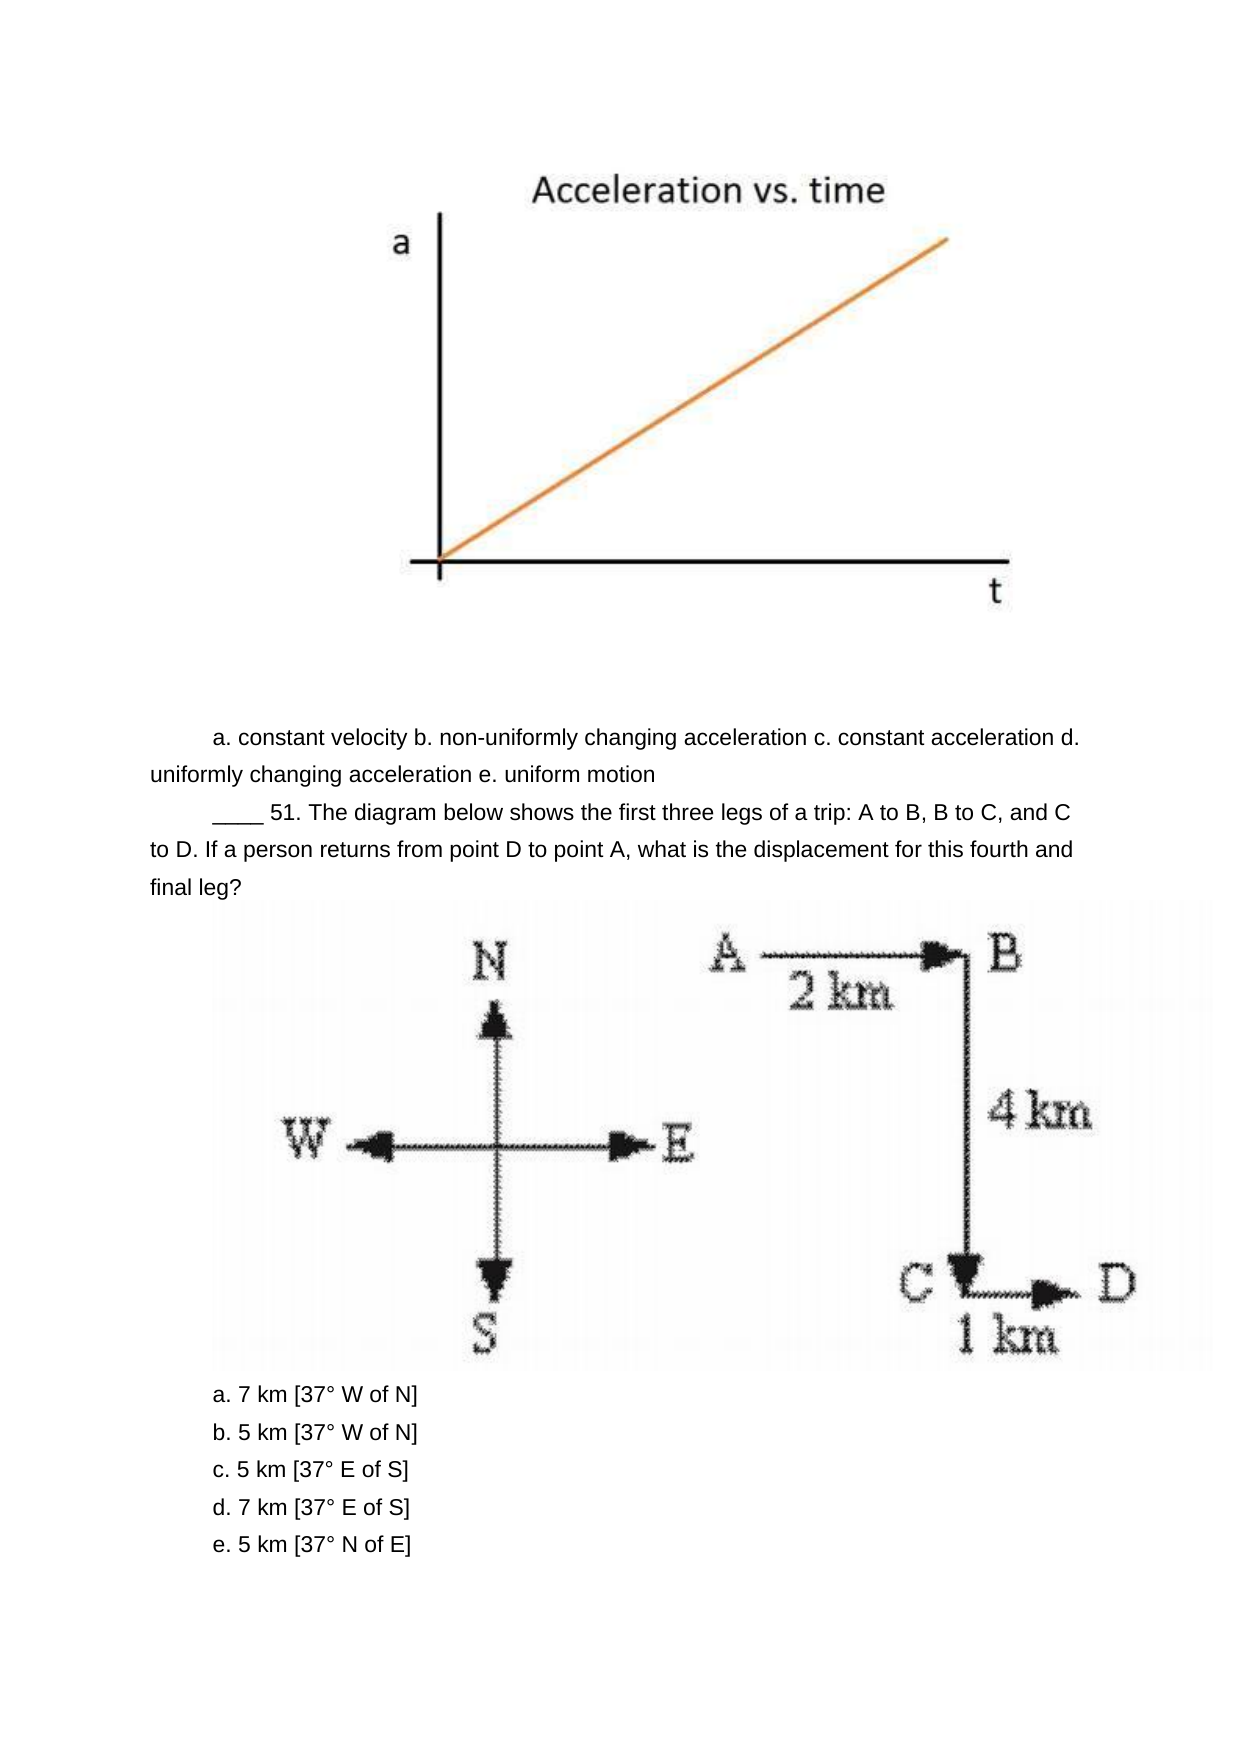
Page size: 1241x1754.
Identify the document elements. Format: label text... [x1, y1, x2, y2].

text b. 5 km [37° W of N] [150, 1408, 1090, 1445]
picture [212, 150, 1213, 713]
text c. 5 km [37° E of S] [150, 1445, 1090, 1483]
text ____ 51. The diagram below shows the first three legs of a trip: A to B, B to C, and C to D. If a person returns from point D to point A, what is the displacement for this fourth and final leg? [150, 787, 1090, 900]
text d. 7 km [37° E of S] [150, 1483, 1090, 1520]
text a. constant velocity b. non-uniformly changing acceleration c. constant acceleration d. uniformly changing acceleration e. uniform motion [150, 712, 1090, 787]
text e. 5 km [37° N of E] [150, 1520, 1090, 1558]
text a. 7 km [37° W of N] [150, 1370, 1090, 1408]
picture [212, 900, 1213, 1371]
